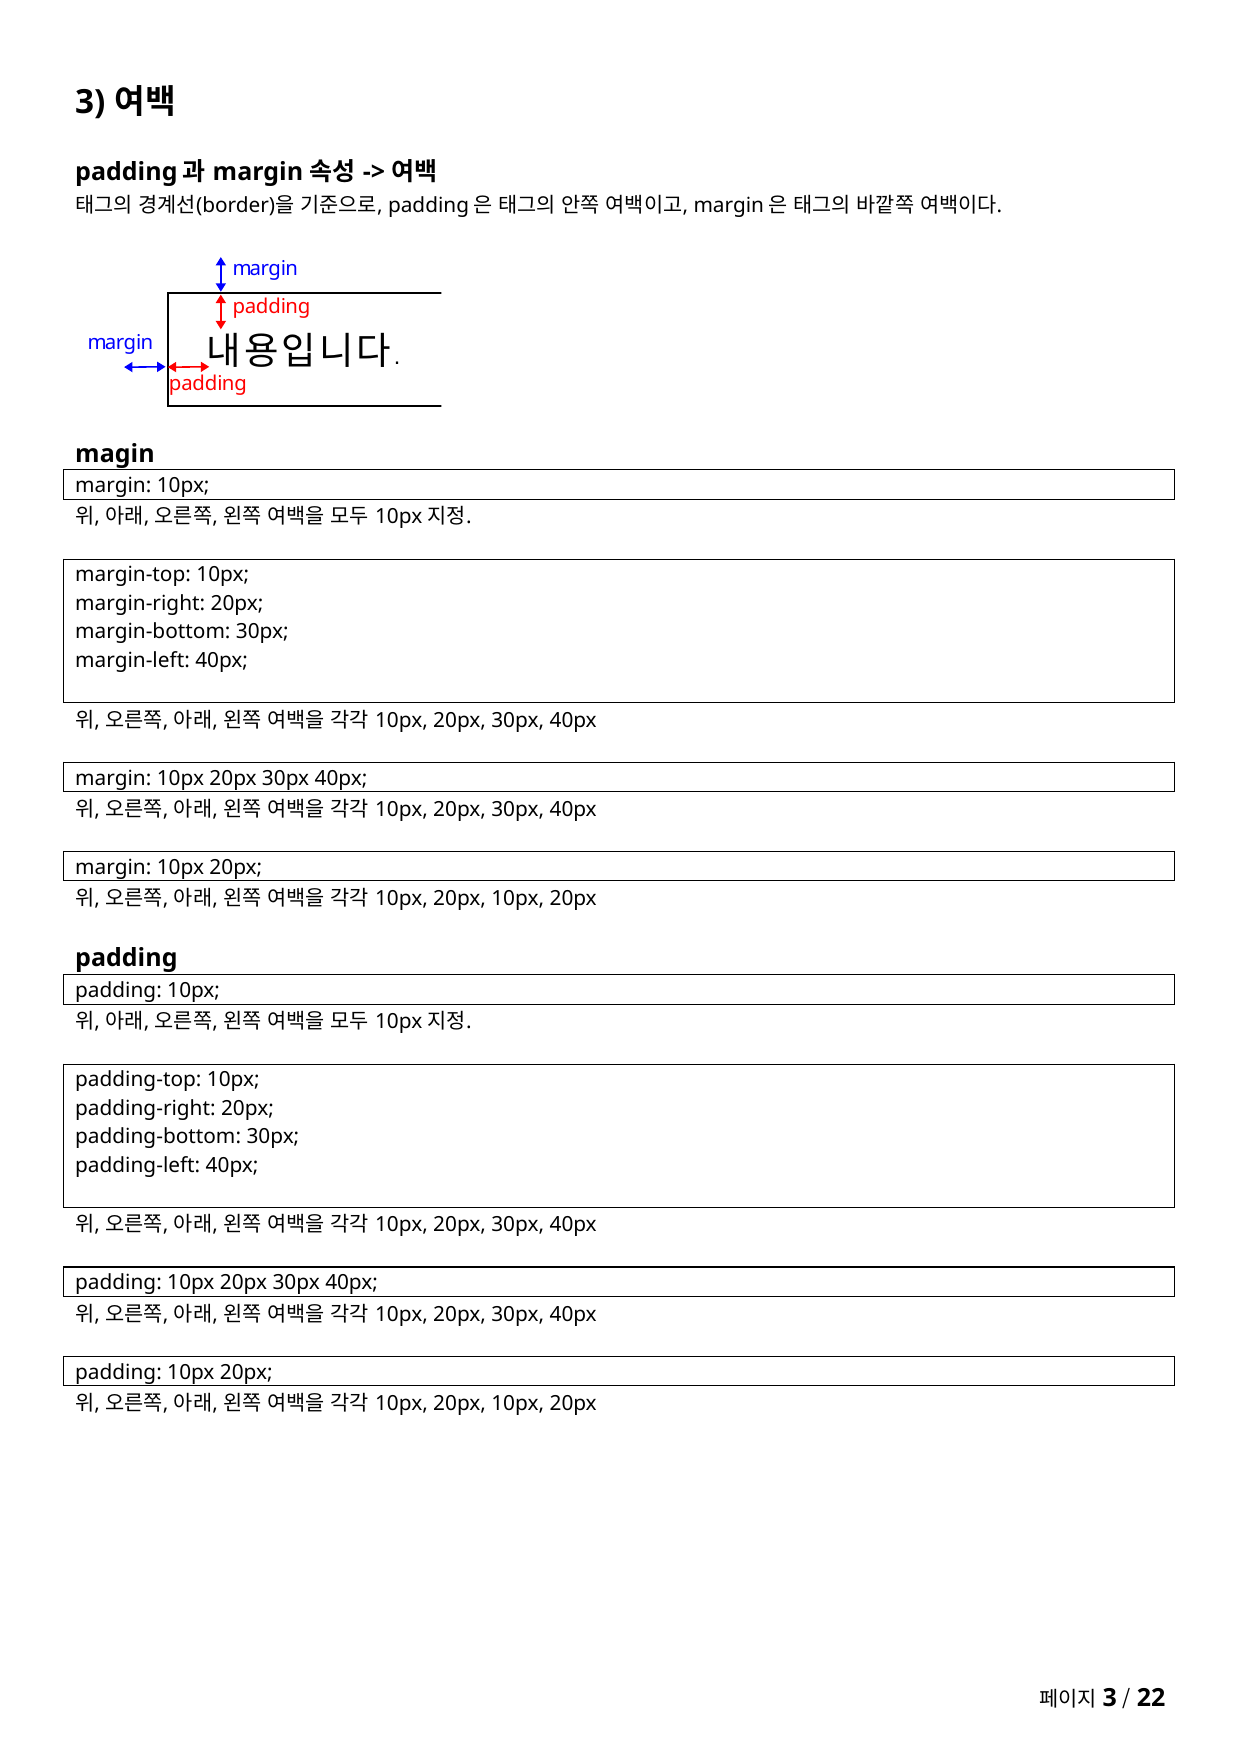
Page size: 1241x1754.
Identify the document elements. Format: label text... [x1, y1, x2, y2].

table_header margin: 10px 20px; [64, 852, 1174, 880]
text 태그의 경계선(border)을 기준으로, padding은 태그의 안쪽 여백이고, margin은 태그의 바깥쪽 여백이다. [75, 188, 1165, 218]
text 위, 오른쪽, 아래, 왼쪽 여백을 각각 10px, 20px, 30px, 40px [75, 792, 1165, 822]
table_header padding-top: 10px; padding-right: 20px; padding-bottom: 30px; padding-left: 40px; [64, 1065, 1174, 1207]
text 위, 오른쪽, 아래, 왼쪽 여백을 각각 10px, 20px, 30px, 40px [75, 703, 1165, 733]
table_header margin-top: 10px; margin-right: 20px; margin-bottom: 30px; margin-left: 40px; [64, 560, 1174, 702]
text 위, 오른쪽, 아래, 왼쪽 여백을 각각 10px, 20px, 30px, 40px [75, 1297, 1165, 1327]
table_header margin: 10px 20px 30px 40px; [64, 763, 1174, 791]
table_header padding: 10px 20px; [64, 1357, 1174, 1385]
subtitle 여백 [75, 75, 1165, 123]
text 위, 오른쪽, 아래, 왼쪽 여백을 각각 10px, 20px, 10px, 20px [75, 1386, 1165, 1417]
subtitle padding [75, 940, 1165, 974]
text 위, 오른쪽, 아래, 왼쪽 여백을 각각 10px, 20px, 30px, 40px [75, 1208, 1165, 1238]
text 위, 오른쪽, 아래, 왼쪽 여백을 각각 10px, 20px, 10px, 20px [75, 881, 1165, 912]
table_header margin: 10px; [64, 470, 1174, 499]
table_header padding: 10px; [64, 975, 1174, 1004]
table_header padding: 10px 20px 30px 40px; [64, 1268, 1174, 1296]
subtitle magin [75, 435, 1165, 469]
text 위, 아래, 오른쪽, 왼쪽 여백을 모두 10px 지정. [75, 500, 1165, 530]
subtitle padding과 margin 속성 -> 여백 [75, 152, 1165, 188]
text 위, 아래, 오른쪽, 왼쪽 여백을 모두 10px 지정. [75, 1005, 1165, 1035]
